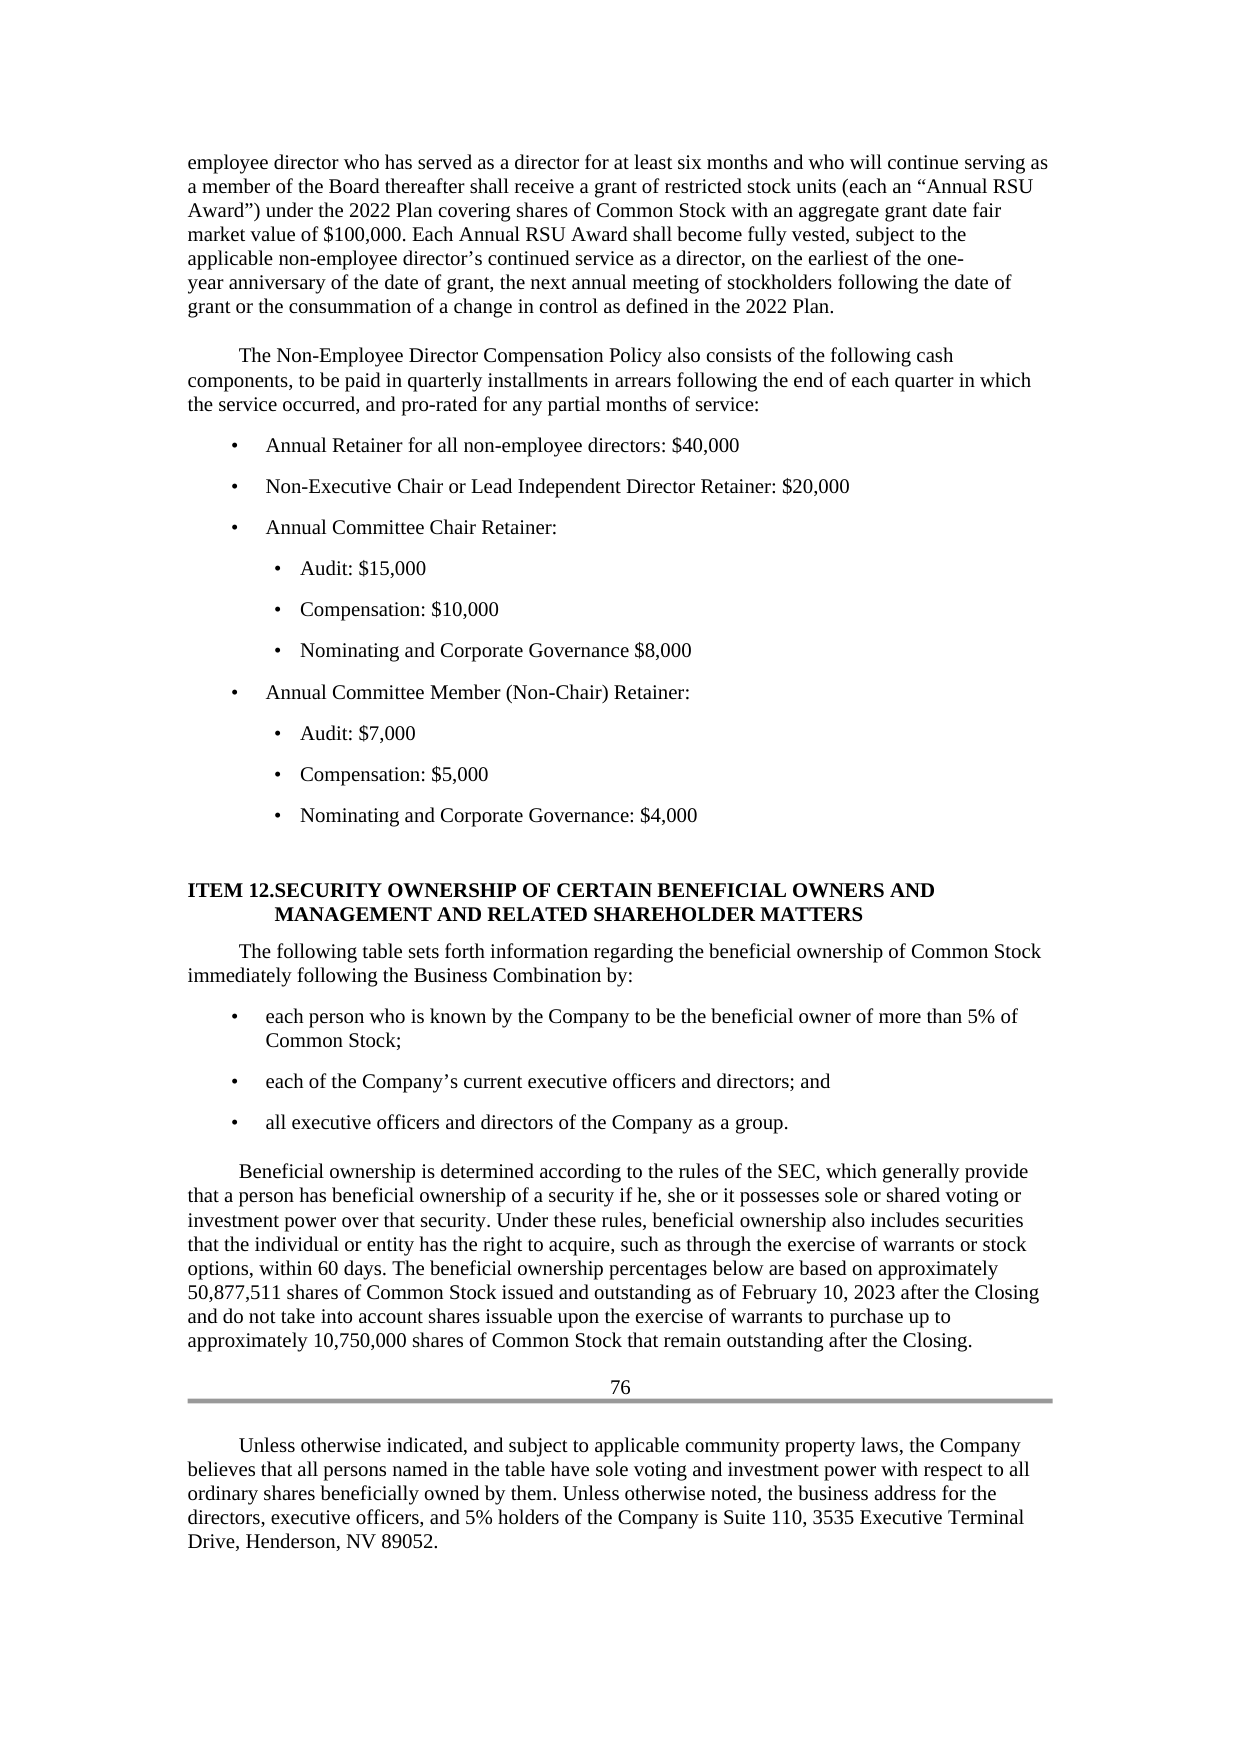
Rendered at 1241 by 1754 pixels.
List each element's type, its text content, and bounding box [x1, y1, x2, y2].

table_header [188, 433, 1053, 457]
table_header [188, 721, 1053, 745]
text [187, 150, 1053, 318]
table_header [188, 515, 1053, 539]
text Unless otherwise indicated, and subject to applicable community property laws, the Company believes that all persons named in the table have sole voting and investment power with respect to all ordinary shares beneficially owned by them. Unless otherwise noted, the business address for the directors, executive officers, and 5% holders of the Company is Suite 110, 3535 Executive Terminal Drive, Henderson, NV 89052. [187, 1433, 1053, 1553]
text The following table sets forth information regarding the beneficial ownership of Common Stock immediately following the Business Combination by: [187, 939, 1053, 987]
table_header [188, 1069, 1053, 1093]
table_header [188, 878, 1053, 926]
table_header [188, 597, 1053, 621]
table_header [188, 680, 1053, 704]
text The Non-Employee Director Compensation Policy also consists of the following cash components, to be paid in quarterly installments in arrears following the end of each quarter in which the service occurred, and pro-rated for any partial months of service: [187, 343, 1053, 416]
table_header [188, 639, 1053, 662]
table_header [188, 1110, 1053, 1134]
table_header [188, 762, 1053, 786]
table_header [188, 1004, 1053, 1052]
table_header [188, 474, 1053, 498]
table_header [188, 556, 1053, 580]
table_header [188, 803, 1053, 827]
text Beneficial ownership is determined according to the rules of the SEC, which generally provide that a person has beneficial ownership of a security if he, she or it possesses sole or shared voting or investment power over that security. Under these rules, beneficial ownership also includes securities that the individual or entity has the right to acquire, such as through the exercise of warrants or stock options, within 60 days. The beneficial ownership percentages below are based on approximately 50,877,511 shares of Common Stock issued and outstanding as of February 10, 2023 after the Closing and do not take into account shares issuable upon the exercise of warrants to purchase up to approximately 10,750,000 shares of Common Stock that remain outstanding after the Closing. [187, 1159, 1053, 1352]
text 76 [187, 1374, 1053, 1398]
